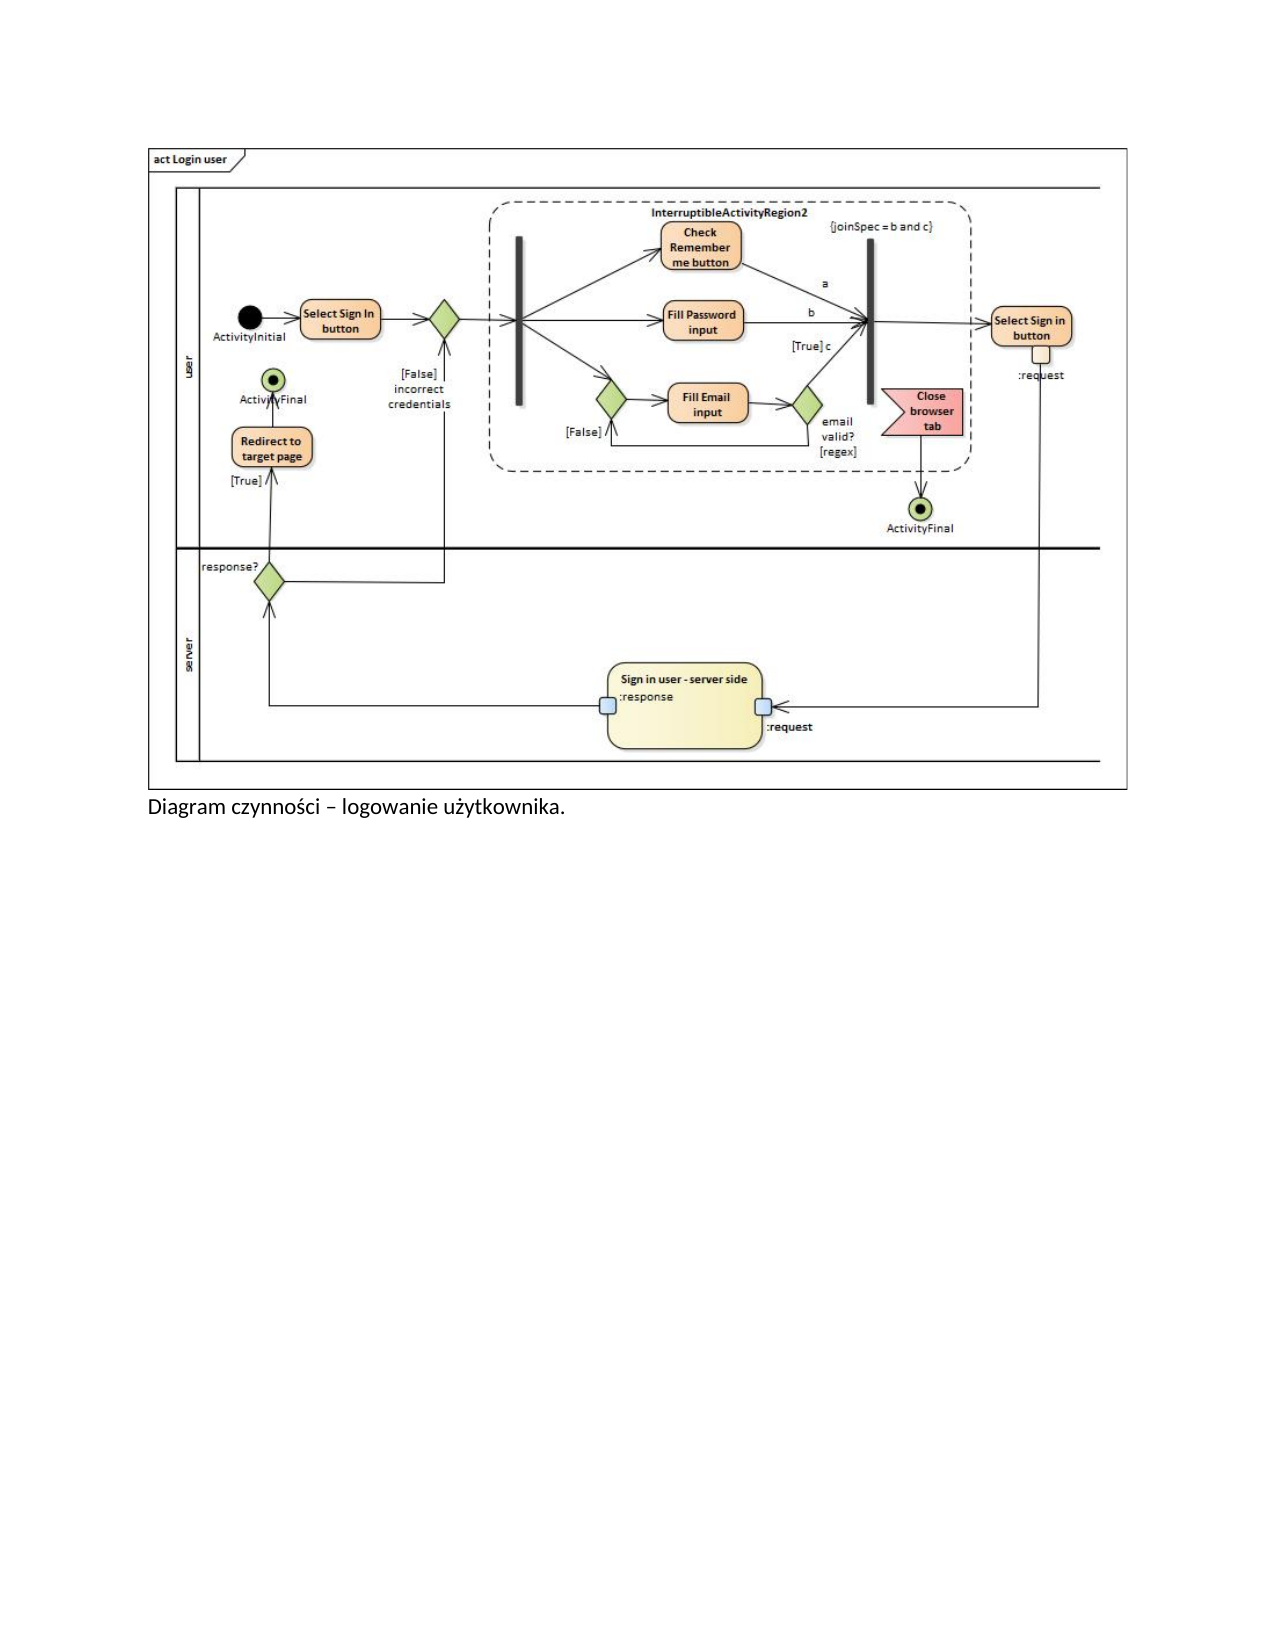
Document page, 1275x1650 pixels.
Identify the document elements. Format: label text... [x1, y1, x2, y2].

text Diagram czynności – logowanie użytkownika. [148, 792, 1127, 820]
picture [147, 147, 1128, 790]
